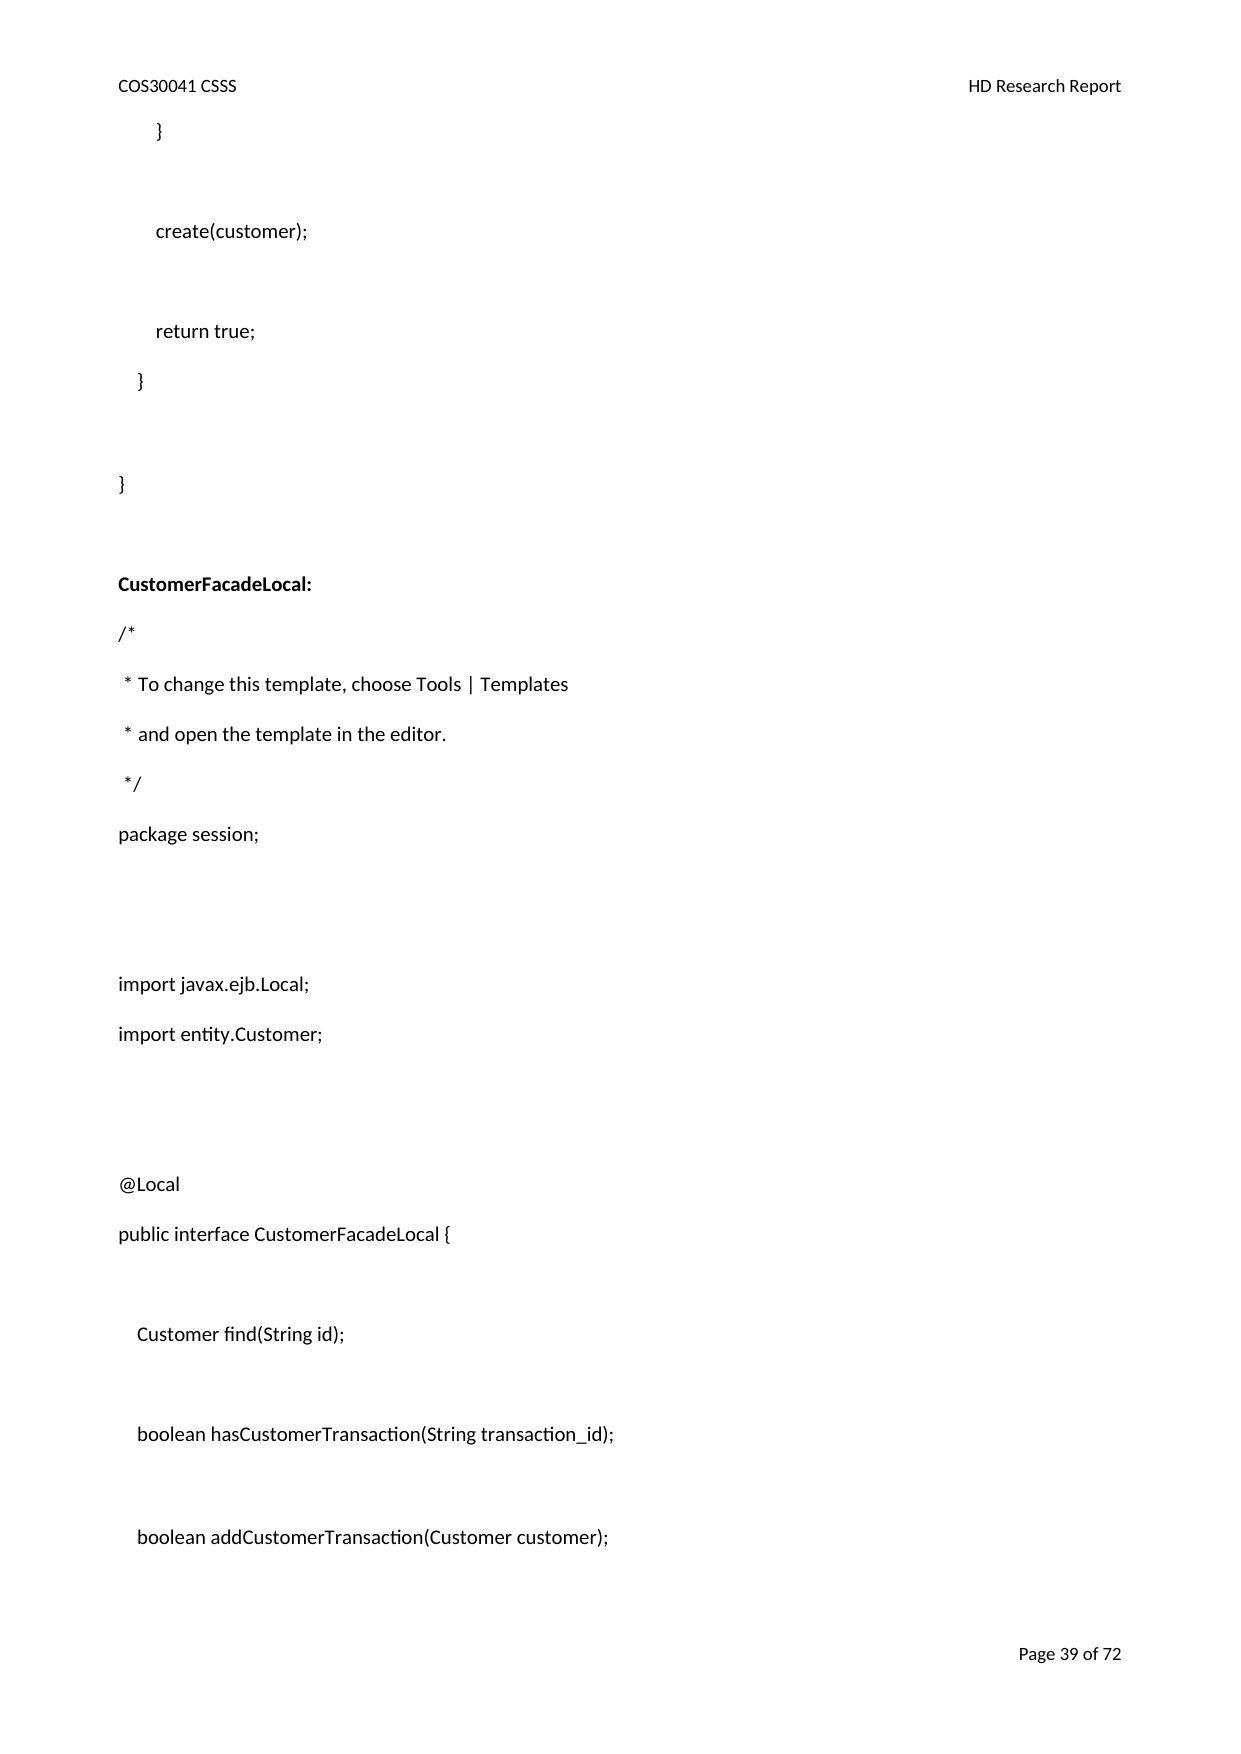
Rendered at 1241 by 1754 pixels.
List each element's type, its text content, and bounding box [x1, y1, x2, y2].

text CustomerFacadeLocal: [118, 571, 1122, 597]
text @Local [118, 1171, 1122, 1197]
text boolean hasCustomerTransaction(String transaction_id); [118, 1421, 1122, 1447]
text * To change this template, choose Tools | Templates [118, 671, 1122, 697]
text public interface CustomerFacadeLocal { [118, 1221, 1122, 1247]
text import javax.ejb.Local; [118, 971, 1122, 997]
text } [118, 118, 1122, 143]
text create(customer); [118, 218, 1122, 243]
text */ [118, 771, 1122, 797]
text } [118, 368, 1122, 393]
text Customer find(String id); [118, 1321, 1122, 1347]
text import entity.Customer; [118, 1021, 1122, 1047]
text /* [118, 621, 1122, 647]
text return true; [118, 318, 1122, 343]
text package session; [118, 821, 1122, 847]
text } [118, 471, 1122, 497]
text * and open the template in the editor. [118, 721, 1122, 747]
text boolean addCustomerTransaction(Customer customer); [118, 1524, 1122, 1549]
